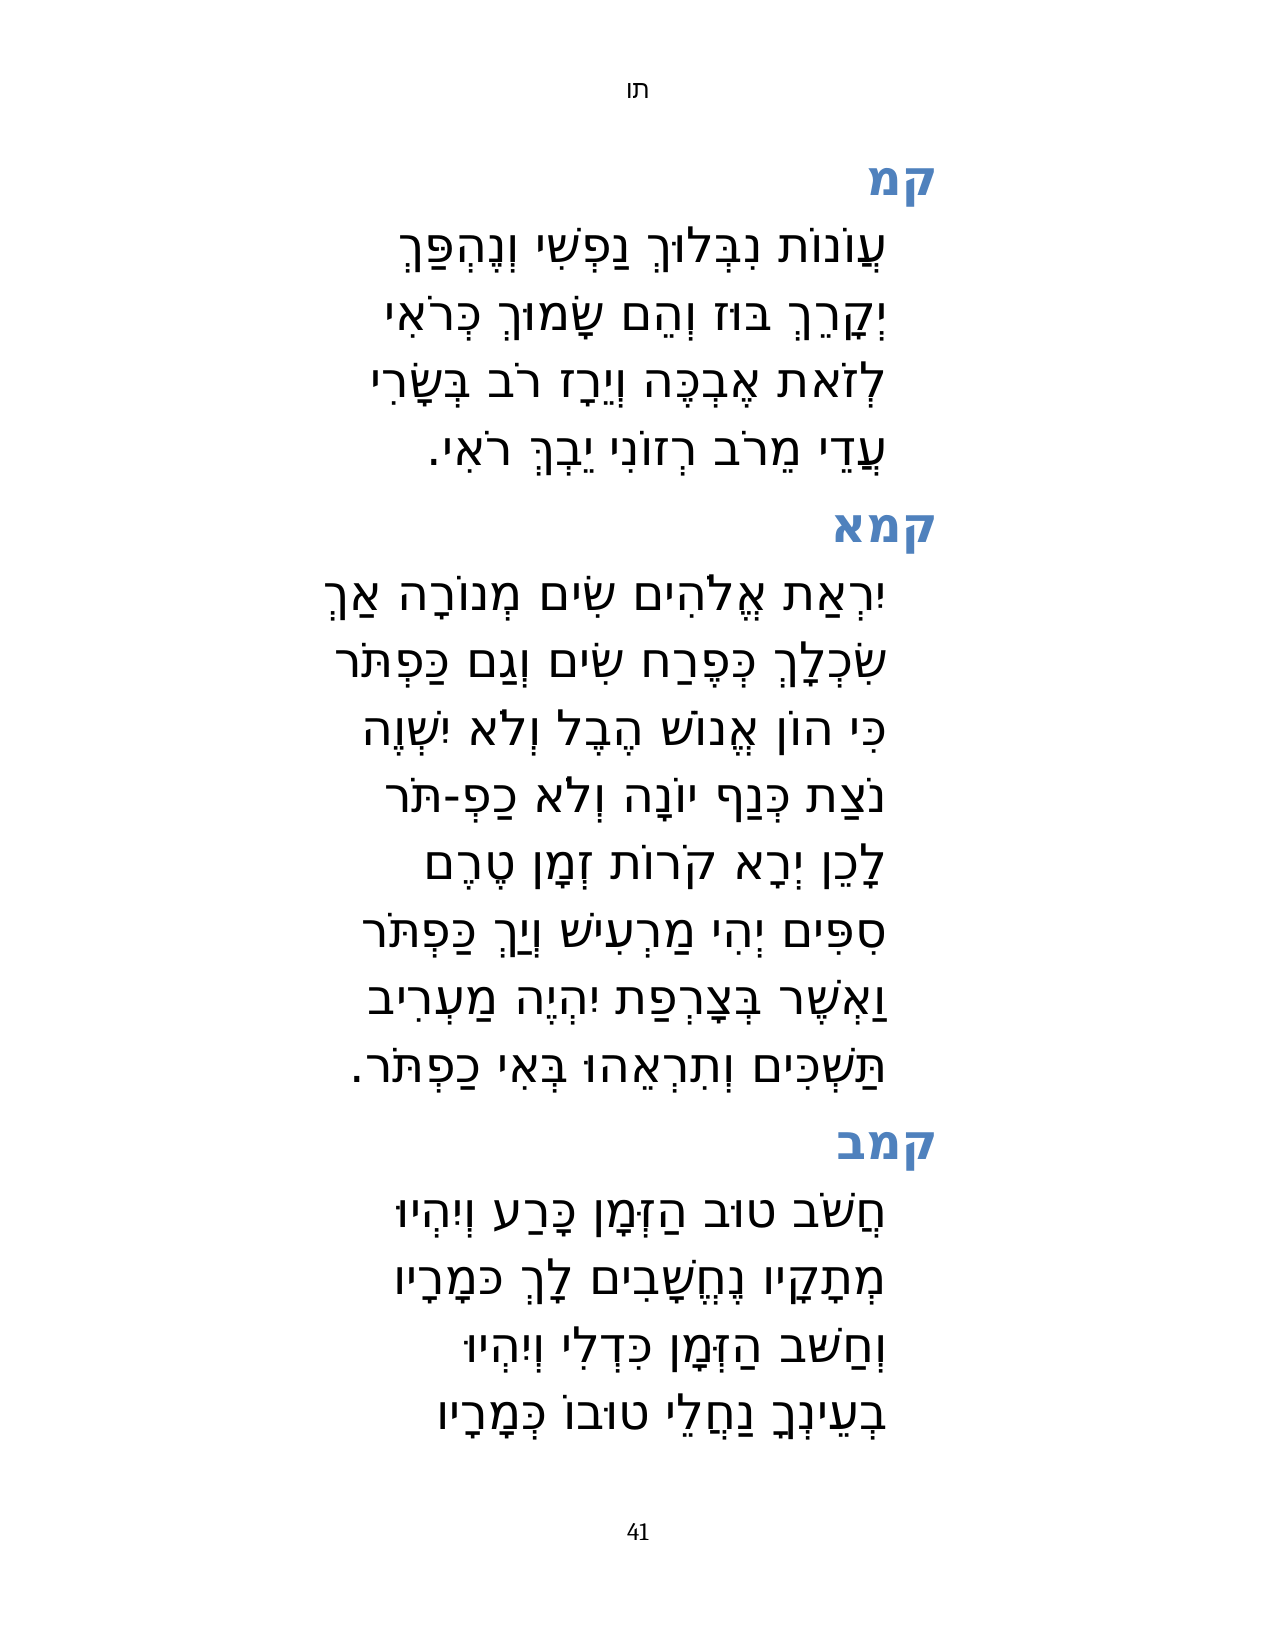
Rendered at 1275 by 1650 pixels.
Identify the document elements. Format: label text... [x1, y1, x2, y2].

text יְקָרֵךְ בּוּז וְהֵם שָׂמוּךְ כְּרֹאִי [237, 285, 887, 342]
text כִּי הוֹן אֱנוֹשׁ הֶבֶל וְלֹא יִשְׁוֶה [237, 699, 887, 757]
text שִׂכְלָךְ כְּפֶרַח שִׂים וְגַם כַּפְתֹּר [237, 632, 887, 689]
subtitle קמ [187, 150, 937, 207]
subtitle קמב [187, 1114, 937, 1171]
text לָכֵן יְרָא קֹרוֹת זְמָן טֶרֶם [237, 834, 887, 891]
text סִפִּים יְהִי מַרְעִישׁ וְיַךְ כַּפְתֹּר [237, 902, 887, 959]
text לְזֹאת אֶבְכֶּה וְיֵרָז רֹב בְּשָׂרִי [237, 352, 887, 409]
text בְעֵינְךָ נַחֲלֵי טוּבוֹ כְּמָרָיו [237, 1384, 887, 1441]
text וַאְשֶׁר בְּצָרְפַת יִהְיֶה מַעְרִיב [237, 969, 887, 1026]
text יִרְאַת אֱלֹהִים שִׂים מְנוֹרָה אַךְ [237, 565, 887, 622]
text תַּשְׁכִּים וְתִרְאֵהוּ בְּאִי כַפְתֹּר. [237, 1037, 887, 1093]
text נֹצַת כְּנַף יוֹנָה וְלֹא כַפְ-תֹּר [237, 767, 887, 824]
text עֲדֵי מֵרֹב רְזוֹנִי יֵבְךְּ רֹאִי. [237, 419, 887, 477]
text עֲוֹנוֹת נִבְּלוּךְ נַפְשִׁי וְנֶהְפַּךְ [237, 217, 887, 274]
text מְתָקָיו נֶחֱשָׁבִים לָךְ כּמָרָיו [237, 1249, 887, 1306]
text חֲשֹׁב טוּב הַזְּמָן כָּרַע וְיִהְיוּ [237, 1182, 887, 1239]
subtitle קמא [187, 497, 937, 554]
text וְחַשּׁב הַזְּמָן כִּדְלִי וְיִהְיוּ [237, 1317, 887, 1373]
